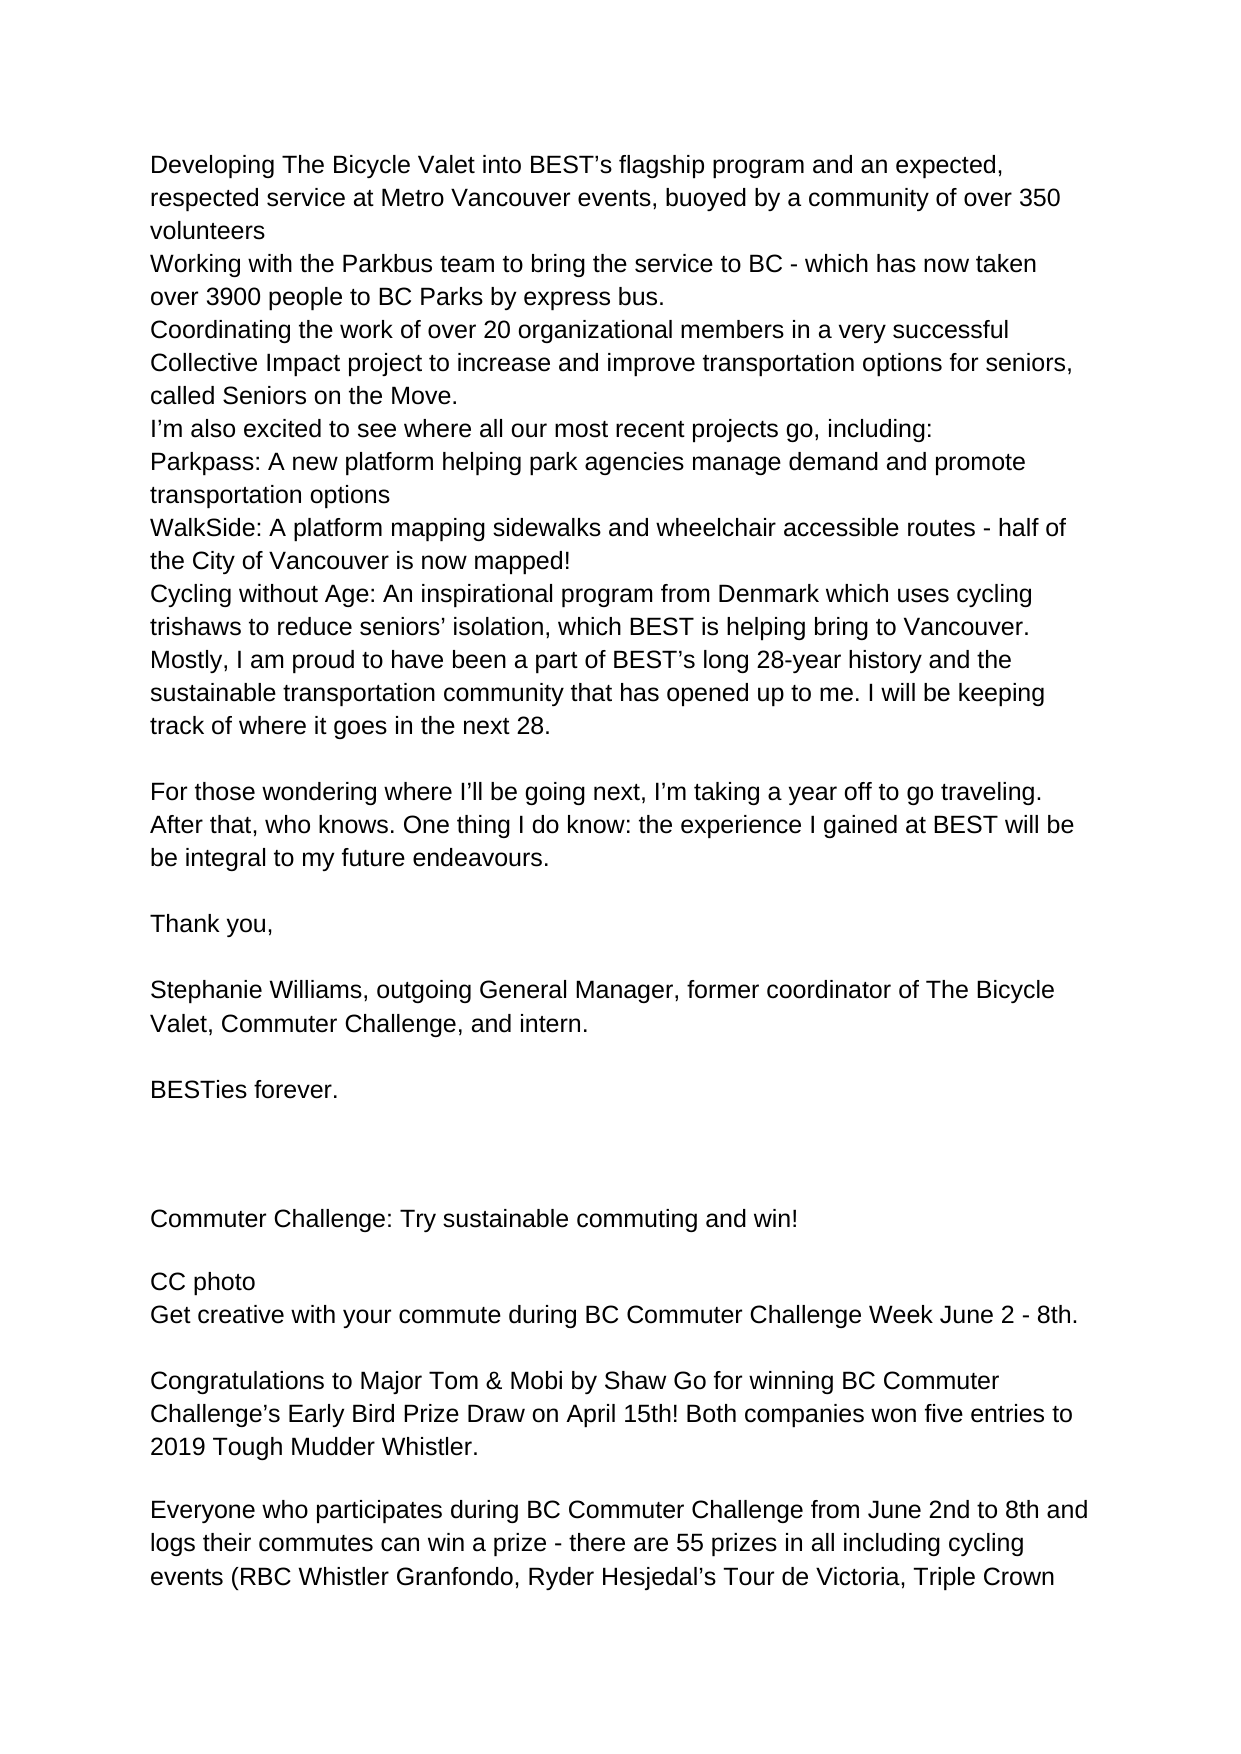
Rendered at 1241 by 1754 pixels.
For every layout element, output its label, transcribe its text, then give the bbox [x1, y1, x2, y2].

text Developing The Bicycle Valet into BEST’s flagship program and an expected, respected service at Metro Vancouver events, buoyed by a community of over 350 volunteers [150, 150, 1090, 245]
text Get creative with your commute during BC Commuter Challenge Week June 2 - 8th. [150, 1300, 1090, 1329]
text Mostly, I am proud to have been a part of BEST’s long 28-year history and the sustainable transportation community that has opened up to me. I will be keeping track of where it goes in the next 28. [150, 645, 1090, 740]
text Coordinating the work of over 20 organizational members in a very successful Collective Impact project to increase and improve transportation options for seniors, called Seniors on the Move. [150, 315, 1090, 410]
text Commuter Challenge: Try sustainable commuting and win! [150, 1204, 1090, 1233]
text CC photo [150, 1267, 1090, 1296]
text WalkSide: A platform mapping sidewalks and wheelchair accessible routes - half of the City of Vancouver is now mapped! [150, 513, 1090, 575]
text Stephanie Williams, outgoing General Manager, former coordinator of The Bicycle Valet, Commuter Challenge, and intern. [150, 976, 1090, 1037]
text Thank you, [150, 909, 1090, 938]
text Congratulations to Major Tom & Mobi by Shaw Go for winning BC Commuter Challenge’s Early Bird Prize Draw on April 15th! Both companies won five entries to 2019 Tough Mudder Whistler. [150, 1366, 1090, 1461]
text For those wondering where I’ll be going next, I’m taking a year off to go traveling. After that, who knows. One thing I do know: the experience I gained at BEST will be be integral to my future endeavours. [150, 777, 1090, 872]
text BESTies forever. [150, 1074, 1090, 1103]
text Cycling without Age: An inspirational program from Denmark which uses cycling trishaws to reduce seniors’ isolation, which BEST is helping bring to Vancouver. [150, 579, 1090, 641]
text Parkpass: A new platform helping park agencies manage demand and promote transportation options [150, 447, 1090, 509]
text Working with the Parkbus team to bring the service to BC - which has now taken over 3900 people to BC Parks by express bus. [150, 249, 1090, 311]
text I’m also excited to see where all our most recent projects go, including: [150, 414, 1090, 443]
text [150, 1495, 1090, 1590]
